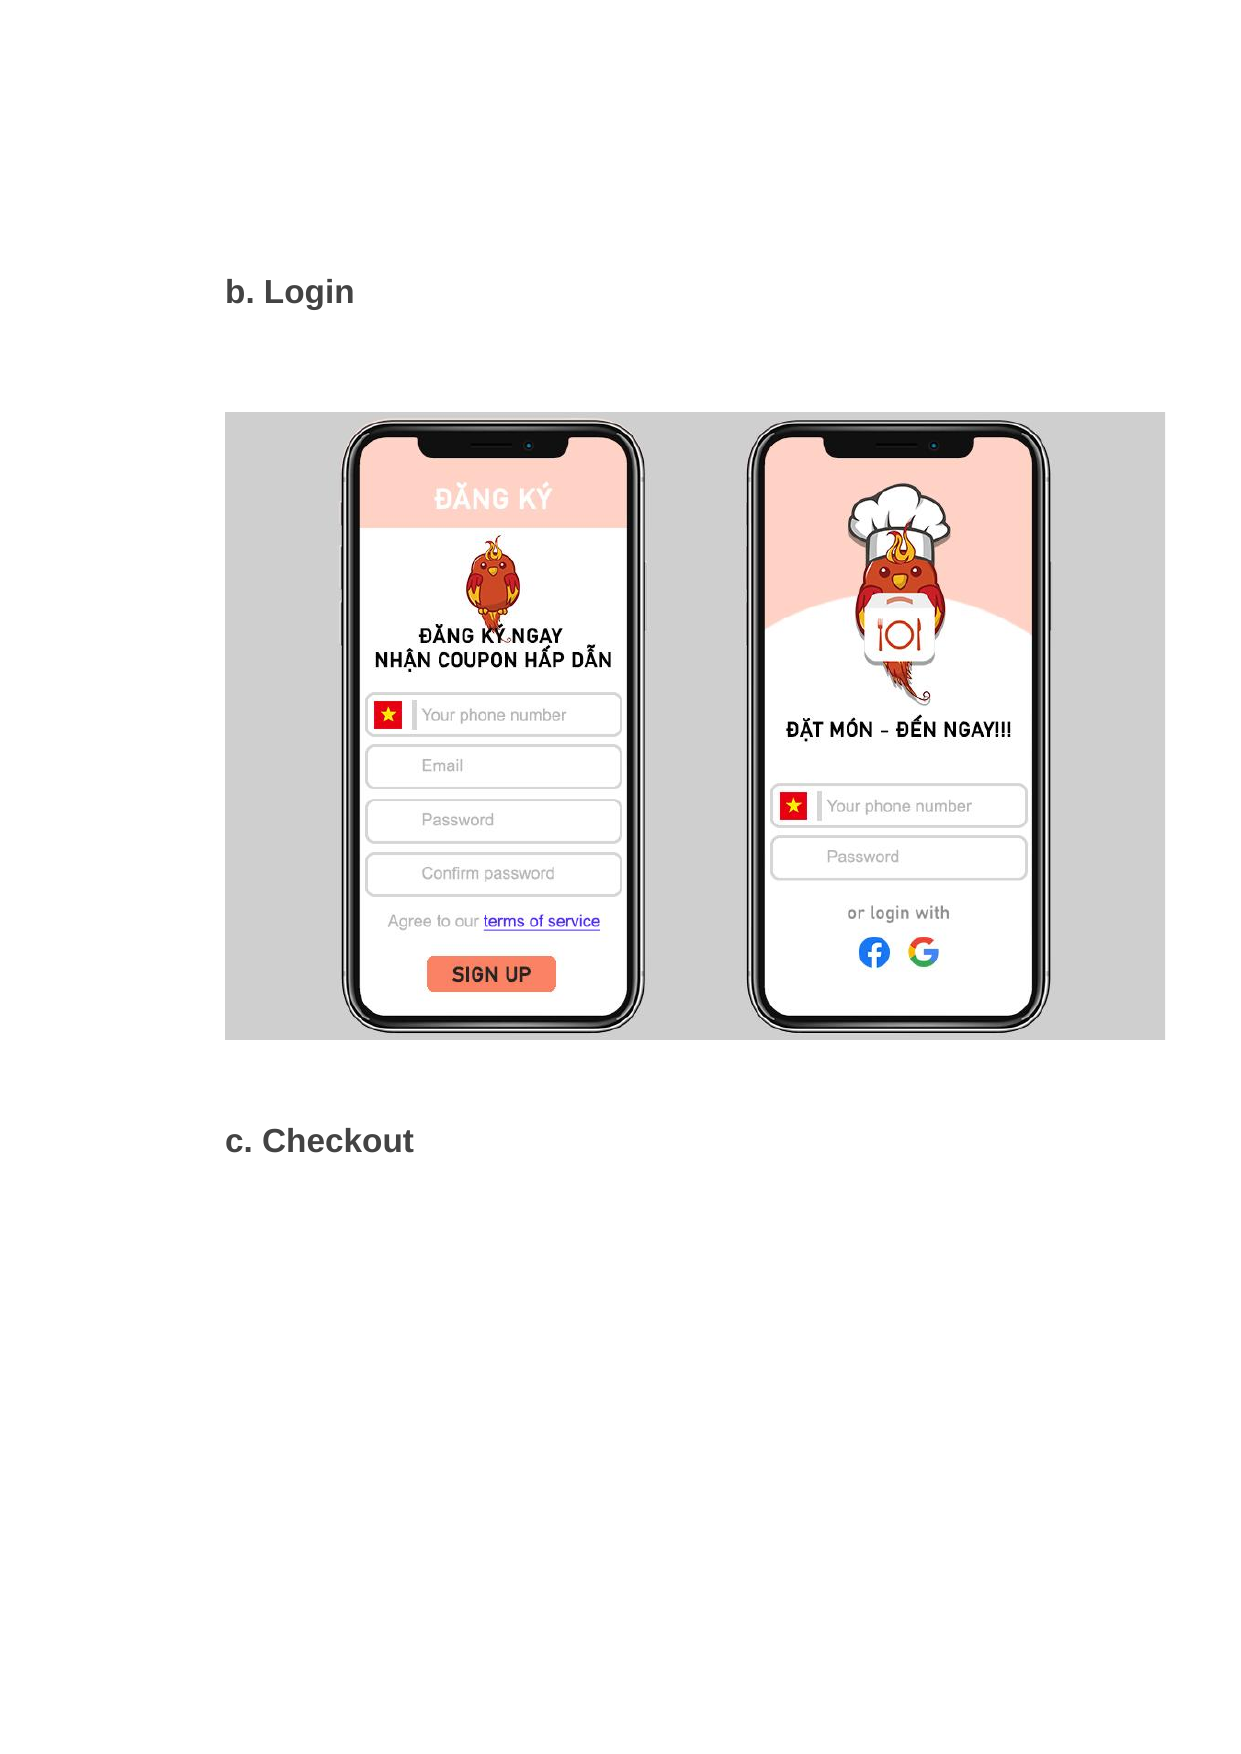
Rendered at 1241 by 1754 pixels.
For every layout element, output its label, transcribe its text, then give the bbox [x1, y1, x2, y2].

subtitle c. Checkout [225, 1121, 1090, 1159]
picture [225, 412, 1166, 1040]
subtitle b. Login [225, 272, 1090, 310]
